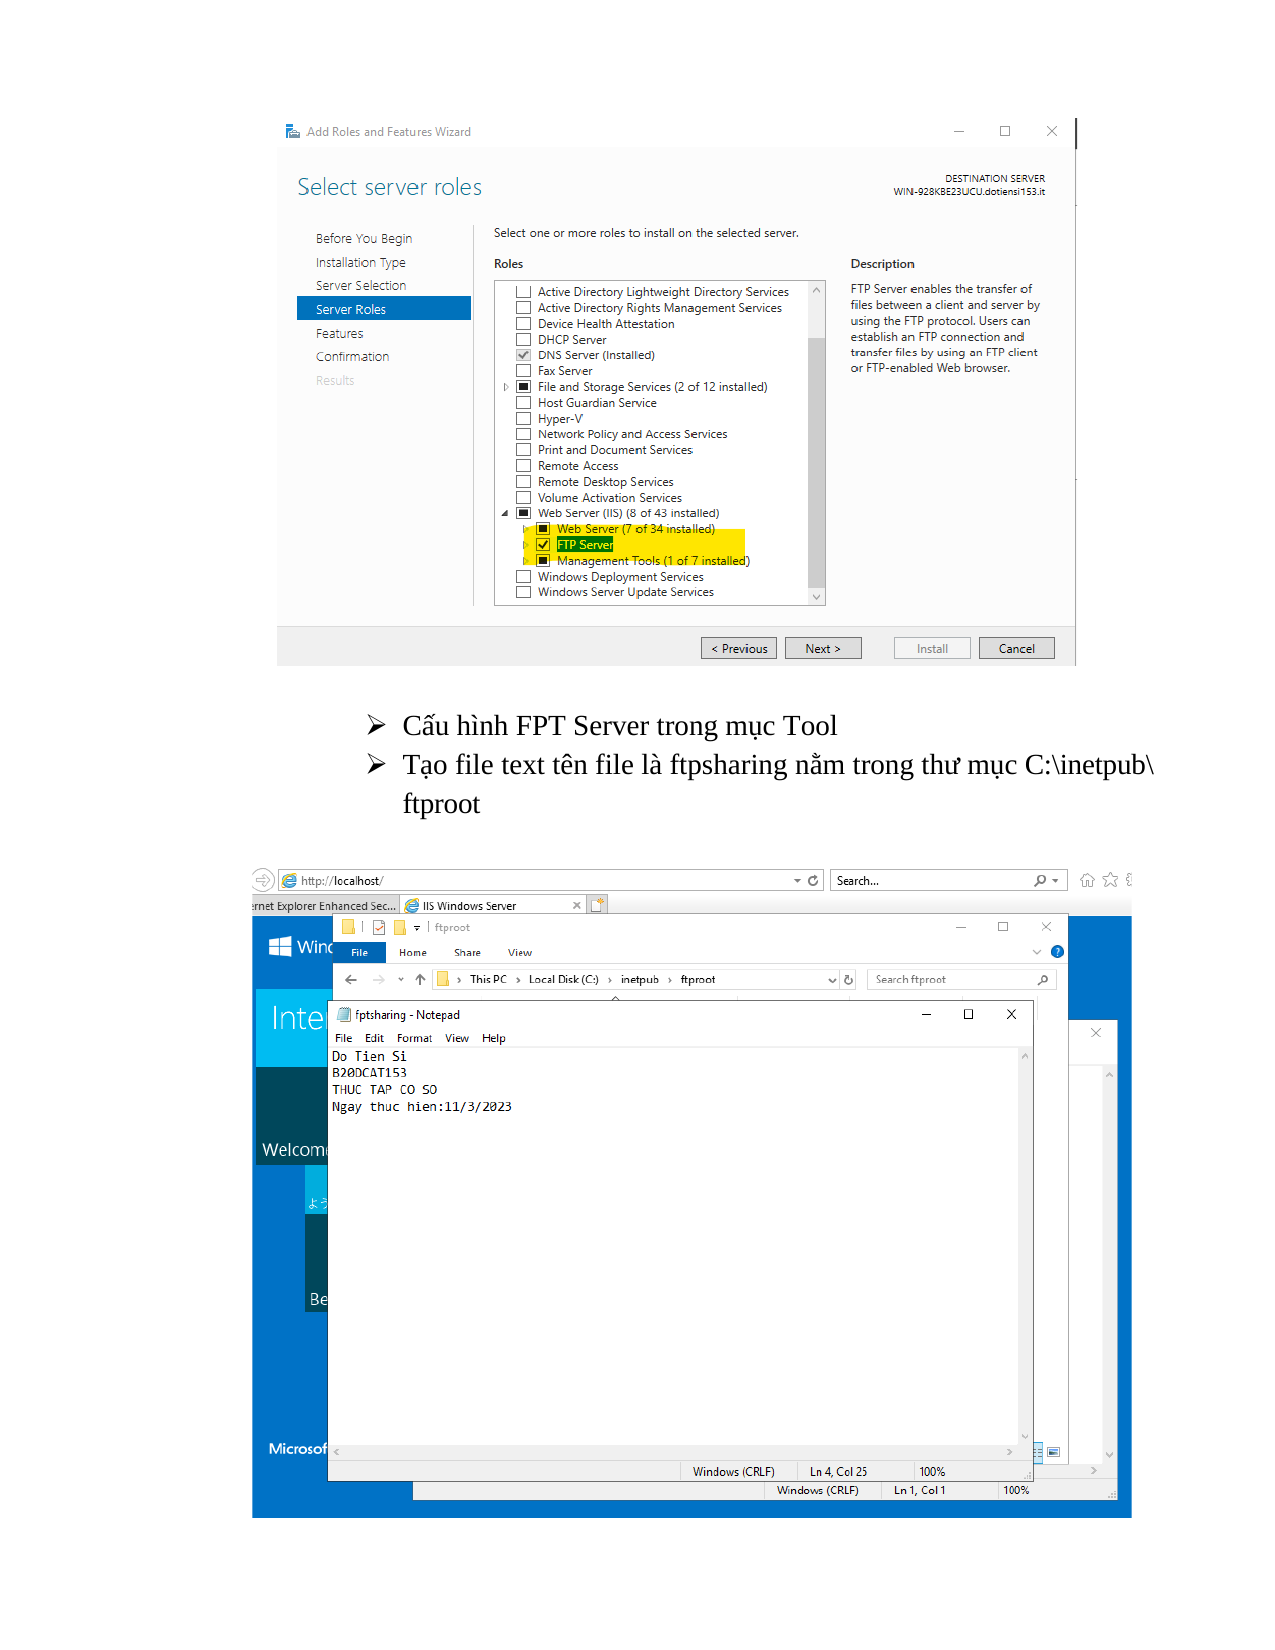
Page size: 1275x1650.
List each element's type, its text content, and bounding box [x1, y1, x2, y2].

list Cấu hình FPT Server trong mục Tool [365, 708, 1157, 742]
picture [252, 118, 1078, 666]
list Tạo file text tên file là ftpsharing nằm trong thư mục C:\inetpub\ftproot [365, 747, 1157, 819]
picture [252, 862, 1132, 1518]
